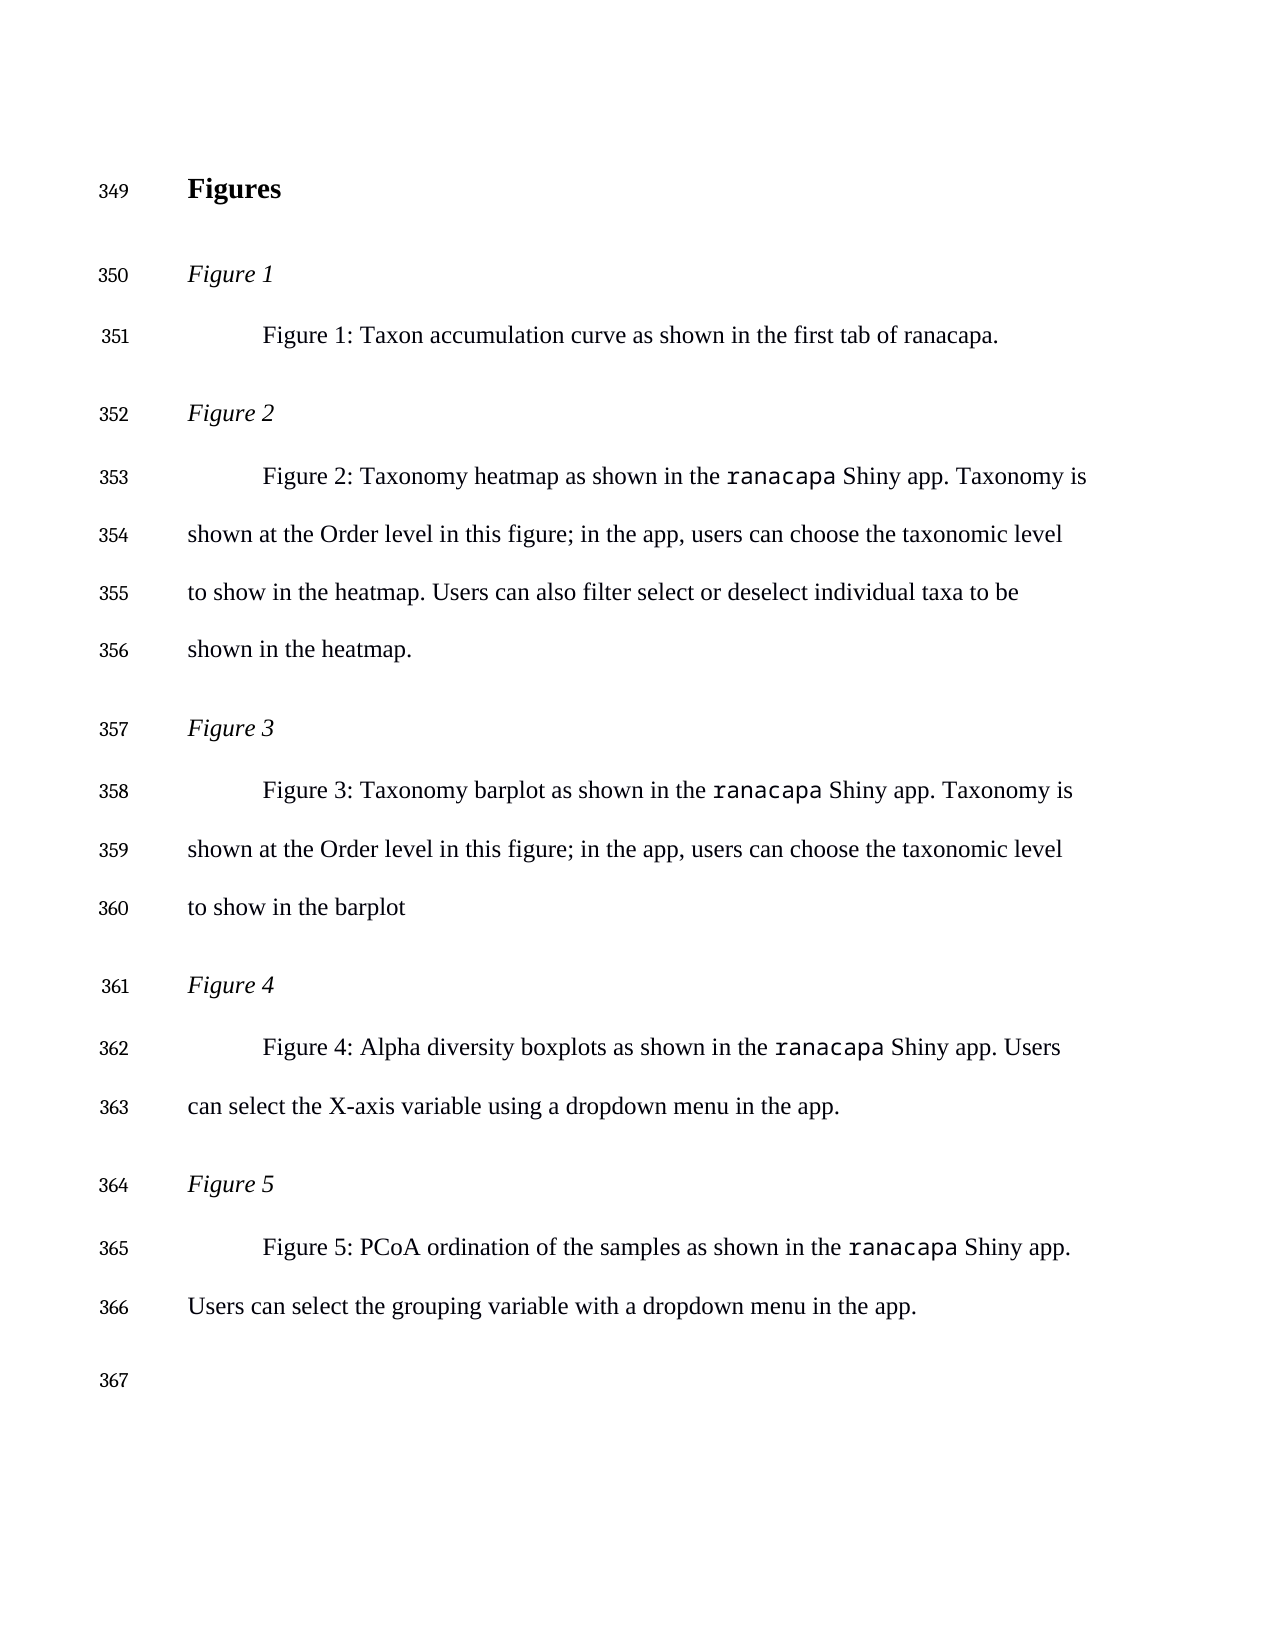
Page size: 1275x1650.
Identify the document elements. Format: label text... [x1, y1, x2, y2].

subtitle Figure 5 [187, 1169, 1087, 1198]
text Figure 4: Alpha diversity boxplots as shown in the ranacapa Shiny app. Users can select the X-axis variable using a dropdown menu in the app. [187, 1031, 1087, 1120]
text Figure 3: Taxonomy barplot as shown in the ranacapa Shiny app. Taxonomy is shown at the Order level in this figure; in the app, users can choose the taxonomic level to show in the barplot [187, 774, 1087, 920]
subtitle Figure 4 [187, 970, 1087, 999]
text Figure 2: Taxonomy heatmap as shown in the ranacapa Shiny app. Taxonomy is shown at the Order level in this figure; in the app, users can choose the taxonomic level to show in the heatmap. Users can also filter select or deselect individual taxa to be shown in the heatmap. [187, 459, 1087, 663]
subtitle Figure 3 [187, 713, 1087, 742]
subtitle Figures [187, 171, 1087, 204]
text Figure 1: Taxon accumulation curve as shown in the first tab of ranacapa. [187, 320, 1087, 349]
subtitle Figure 1 [187, 259, 1087, 287]
subtitle Figure 2 [187, 398, 1087, 427]
text Figure 5: PCoA ordination of the samples as shown in the ranacapa Shiny app. Users can select the grouping variable with a dropdown menu in the app. [187, 1231, 1087, 1319]
